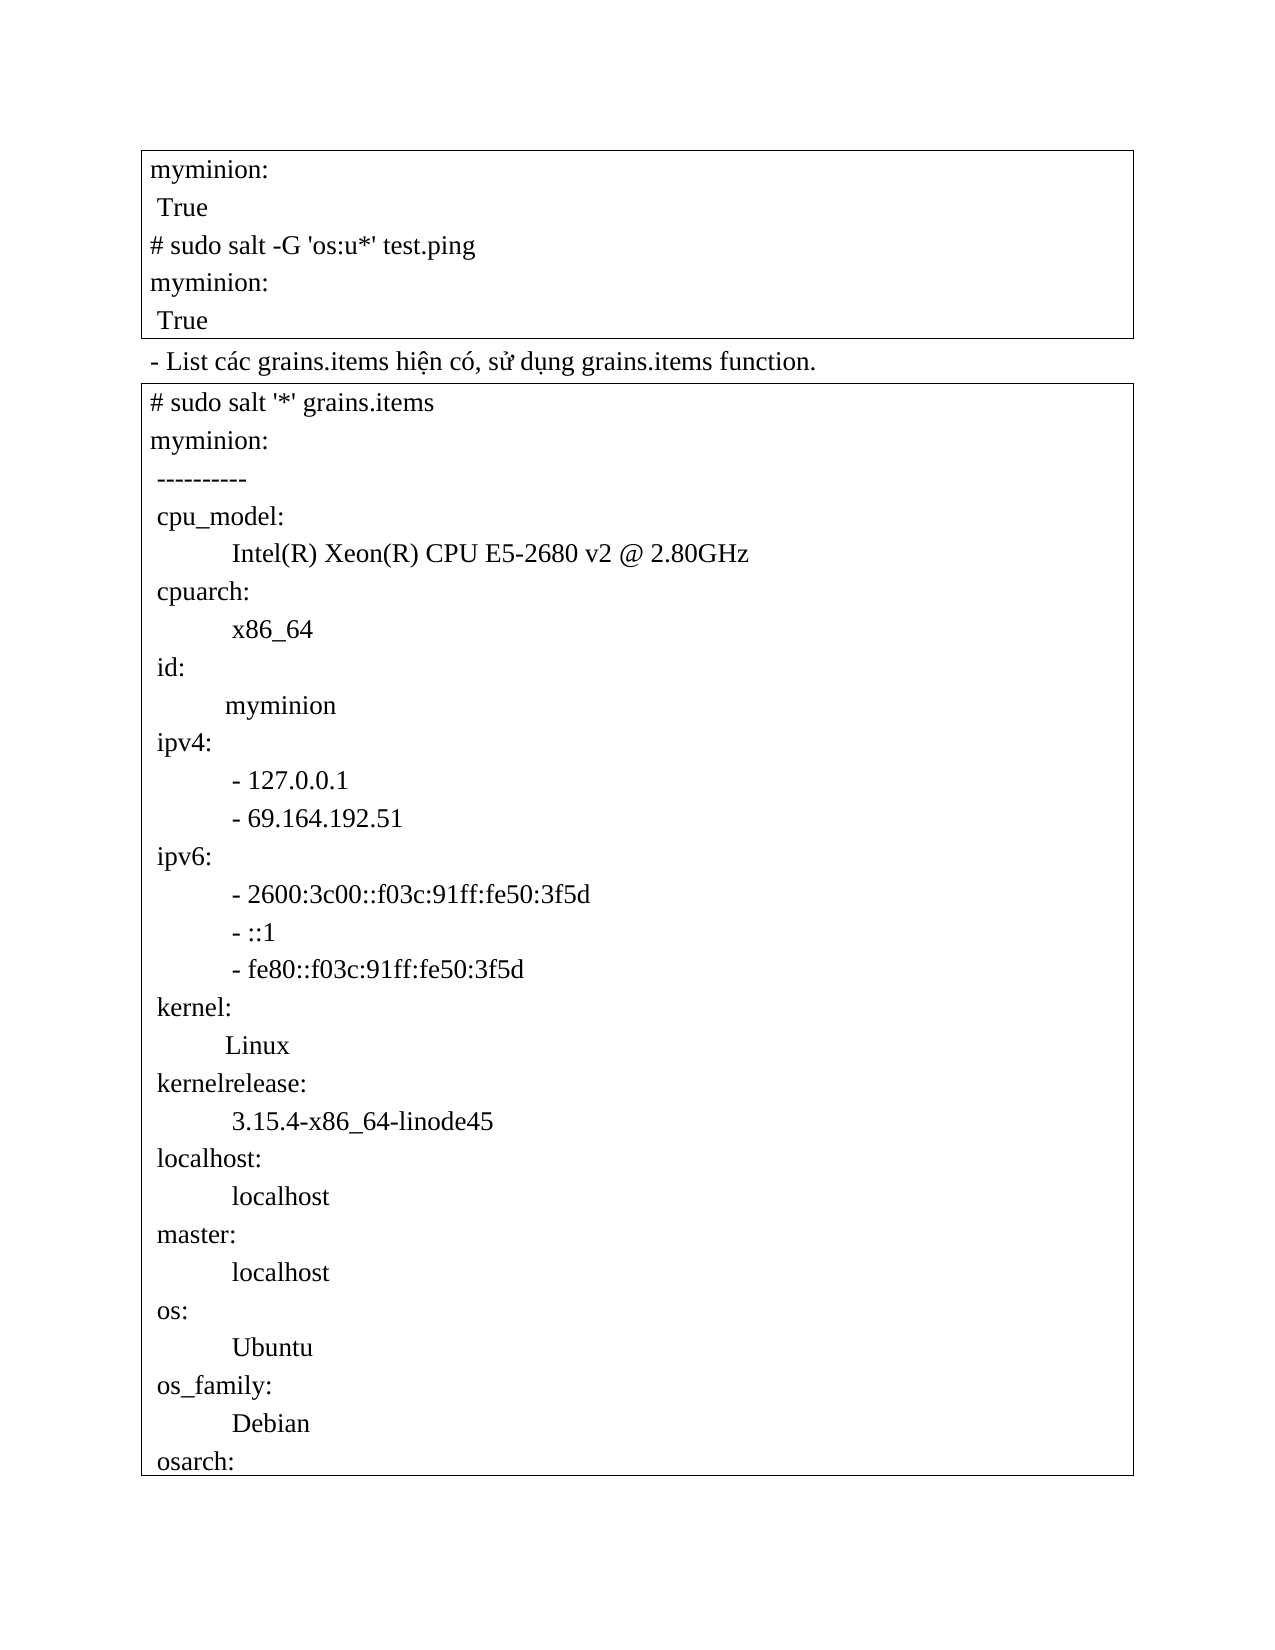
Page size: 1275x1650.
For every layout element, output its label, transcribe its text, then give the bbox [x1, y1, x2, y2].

text localhost: [142, 1139, 1133, 1174]
text - 127.0.0.1 [142, 761, 1133, 796]
text master: [142, 1215, 1133, 1249]
text id: [142, 648, 1133, 682]
text myminion [142, 686, 1133, 720]
text myminion: [142, 151, 1133, 184]
text Ubuntu [142, 1328, 1133, 1363]
text localhost [142, 1177, 1133, 1211]
text ---------- [142, 459, 1133, 493]
text # sudo salt '*' grains.items [142, 384, 1133, 417]
text True [142, 301, 1133, 338]
text ipv6: [142, 837, 1133, 871]
text 3.15.4-x86_64-linode45 [142, 1102, 1133, 1136]
text Intel(R) Xeon(R) CPU E5-2680 v2 @ 2.80GHz [142, 534, 1133, 569]
text # sudo salt -G 'os:u*' test.ping [142, 226, 1133, 260]
text - fe80::f03c:91ff:fe50:3f5d [142, 950, 1133, 984]
text - List các grains.items hiện có, sử dụng grains.items function. [150, 345, 1125, 376]
text cpu_model: [142, 497, 1133, 531]
text - 69.164.192.51 [142, 799, 1133, 833]
text os_family: [142, 1366, 1133, 1401]
text myminion: [142, 421, 1133, 455]
text - 2600:3c00::f03c:91ff:fe50:3f5d [142, 875, 1133, 909]
text osarch: [142, 1442, 1133, 1475]
text Linux [142, 1026, 1133, 1060]
text myminion: [142, 263, 1133, 298]
text localhost [142, 1253, 1133, 1287]
text True [142, 188, 1133, 222]
text cpuarch: [142, 572, 1133, 606]
text os: [142, 1291, 1133, 1325]
text kernel: [142, 988, 1133, 1022]
text Debian [142, 1404, 1133, 1438]
text ipv4: [142, 723, 1133, 758]
text x86_64 [142, 610, 1133, 644]
text - ::1 [142, 912, 1133, 947]
text kernelrelease: [142, 1064, 1133, 1098]
